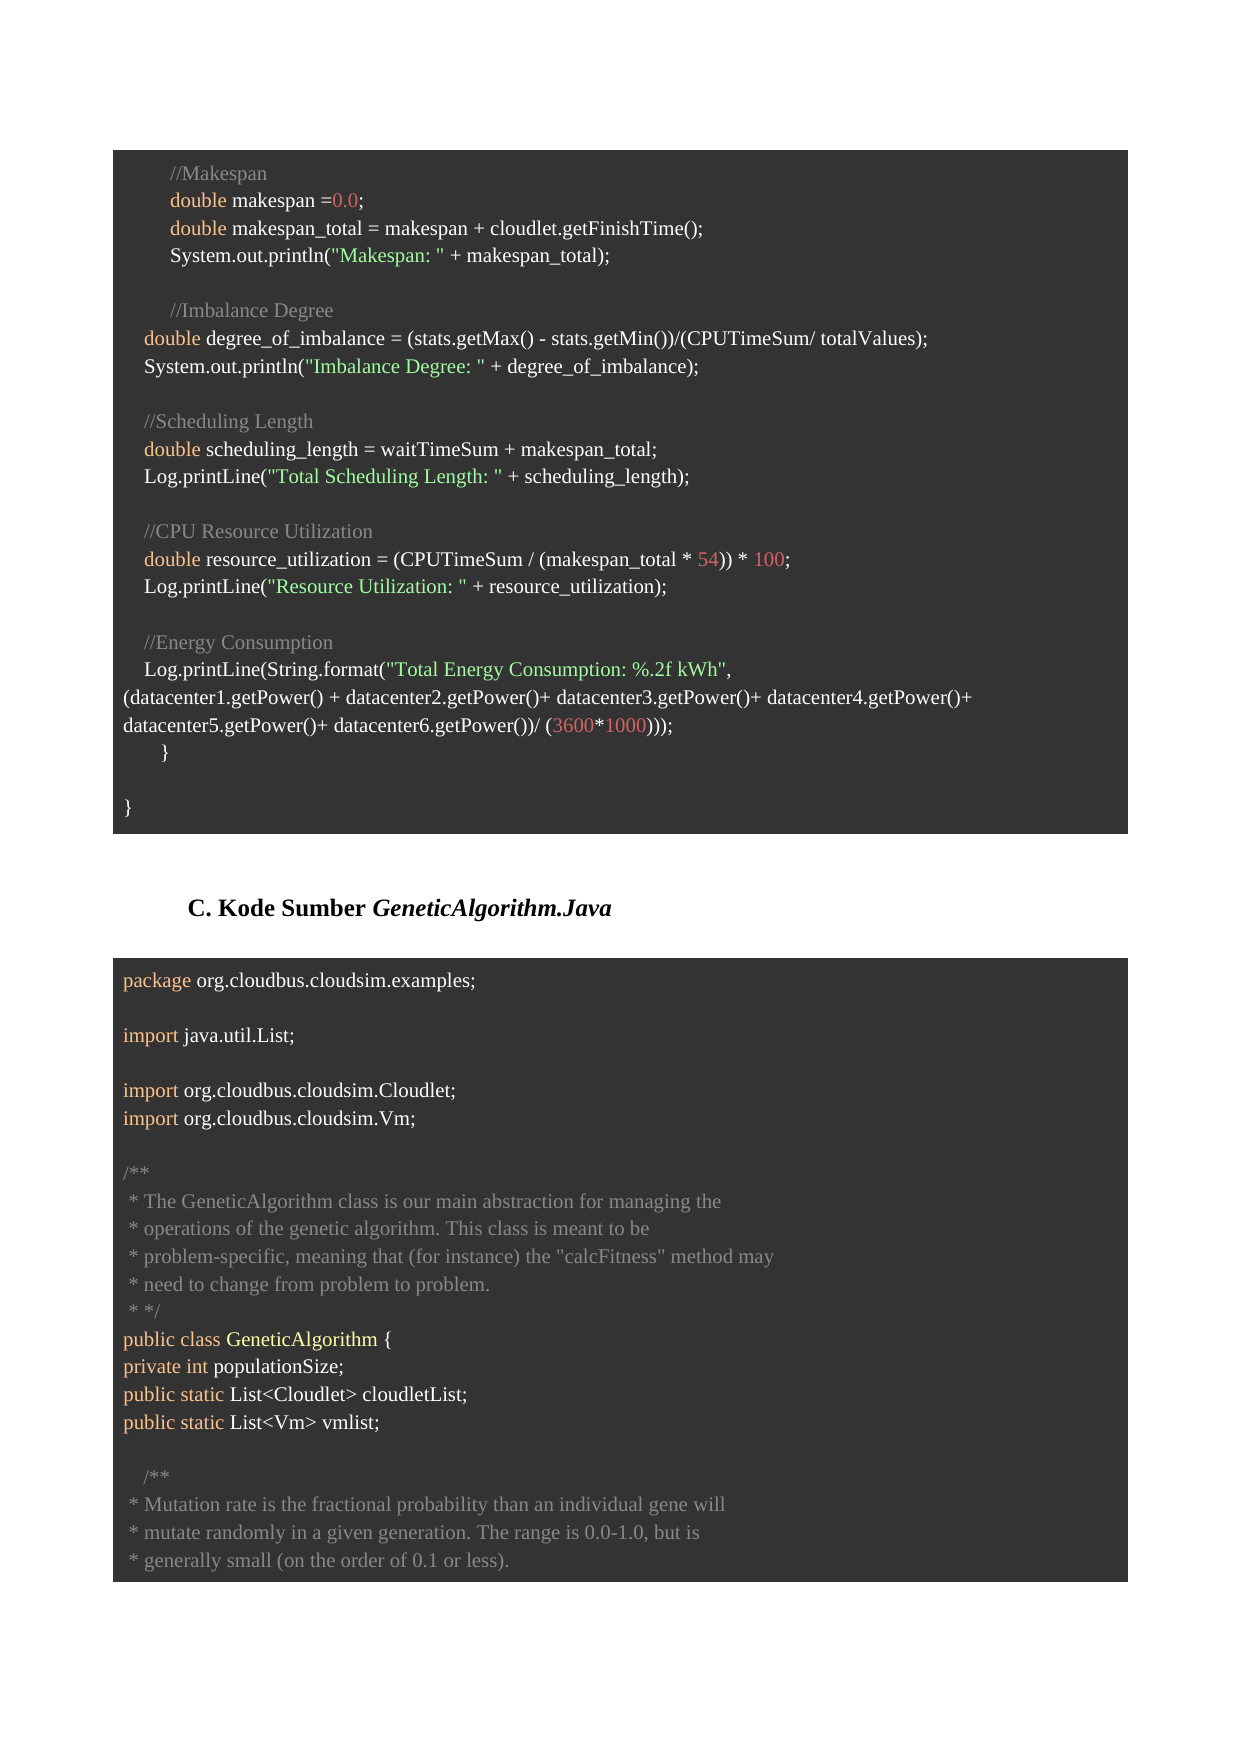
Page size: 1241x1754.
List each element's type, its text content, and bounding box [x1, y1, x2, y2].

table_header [113, 958, 1128, 1582]
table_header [113, 150, 1128, 834]
subtitle C. Kode Sumber GeneticAlgorithm.Java [112, 893, 1128, 922]
